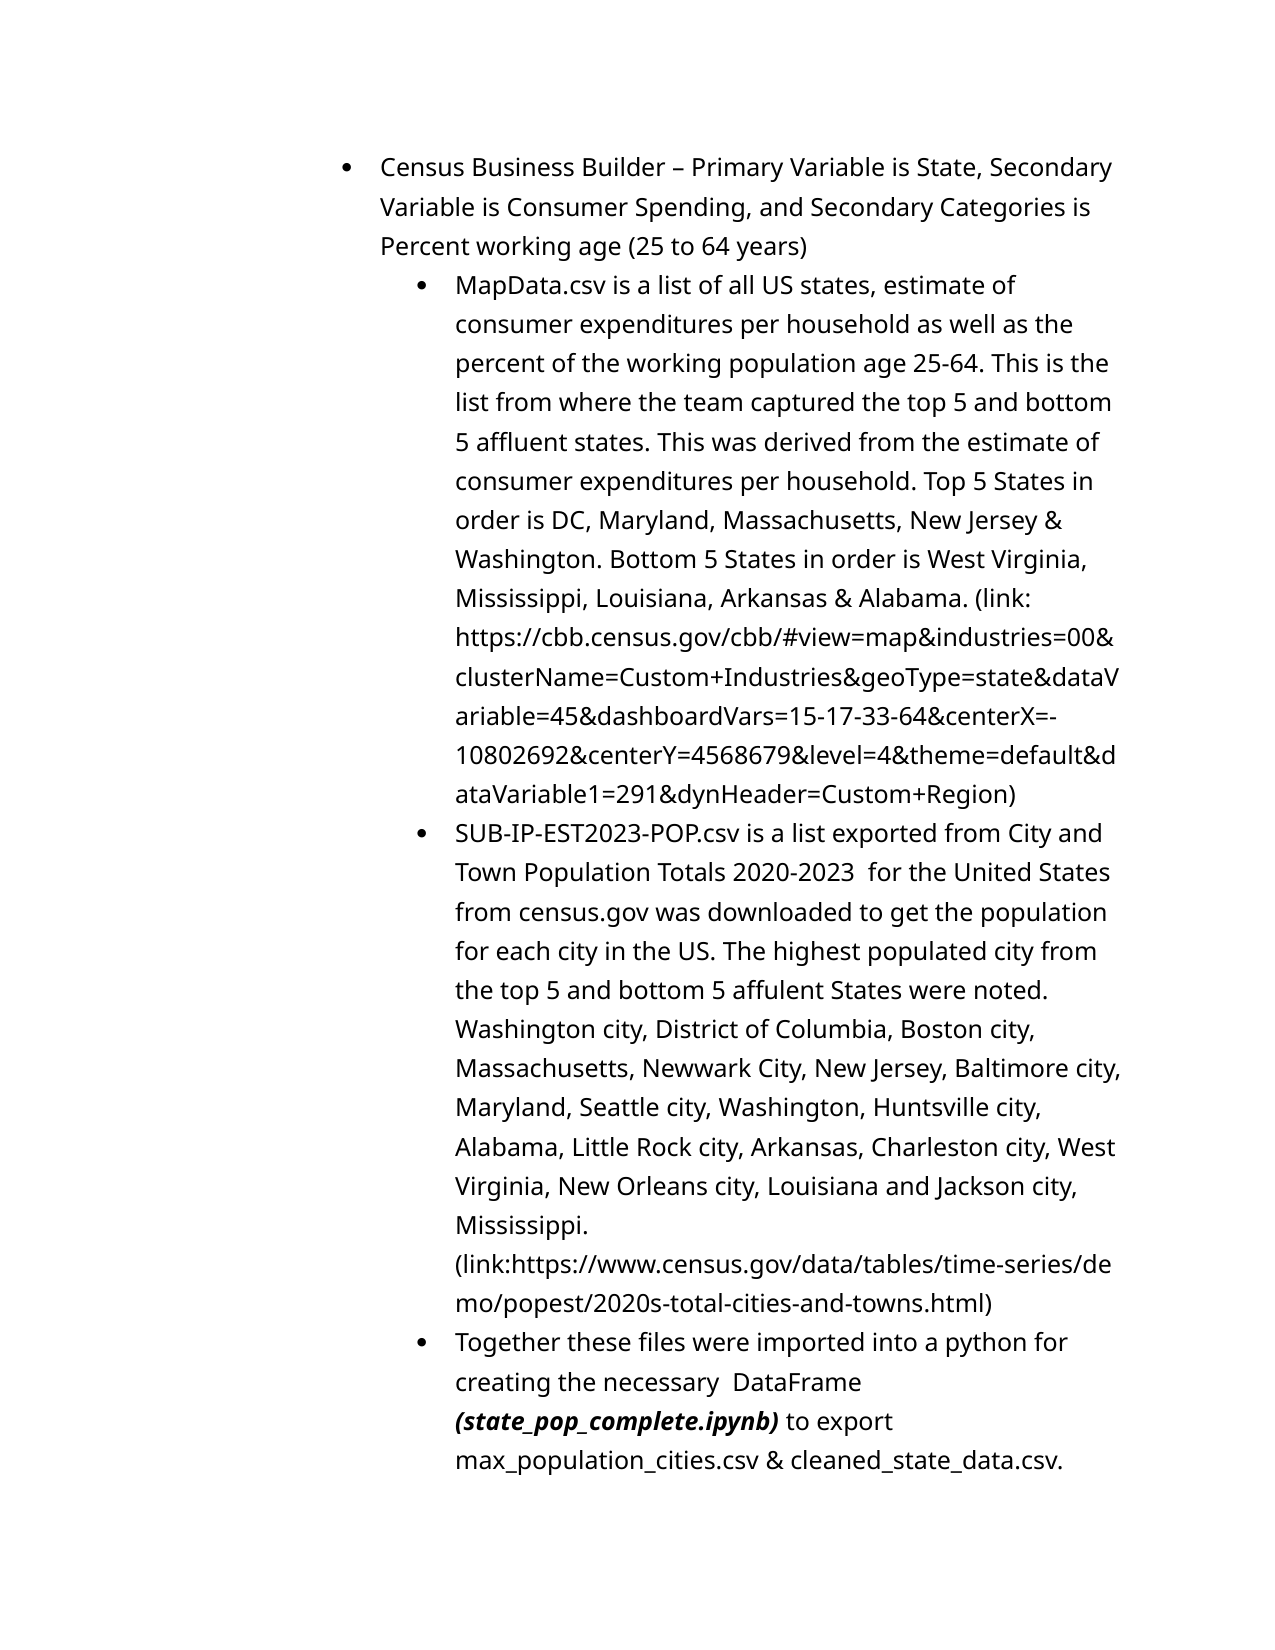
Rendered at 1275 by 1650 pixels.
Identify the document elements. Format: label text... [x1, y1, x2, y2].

list Census Business Builder – Primary Variable is State, Secondary Variable is Consumer Spending, and Secondary Categories is Percent working age (25 to 64 years) [342, 150, 1125, 262]
list SUB-IP-EST2023-POP.csv is a list exported from City and Town Population Totals 2020-2023 for the United States from census.gov was downloaded to get the population for each city in the US. The highest populated city from the top 5 and bottom 5 affulent States were noted. Washington city, District of Columbia, Boston city, Massachusetts, Newwark City, New Jersey, Baltimore city, Maryland, Seattle city, Washington, Huntsville city, Alabama, Little Rock city, Arkansas, Charleston city, West Virginia, New Orleans city, Louisiana and Jackson city, Mississippi. (link:https://www.census.gov/data/tables/time-series/demo/popest/2020s-total-cities-and-towns.html) [417, 816, 1125, 1320]
list Together these files were imported into a python for creating the necessary DataFrame (state_pop_complete.ipynb) to export max_population_cities.csv & cleaned_state_data.csv. [417, 1325, 1125, 1477]
list MapData.csv is a list of all US states, estimate of consumer expenditures per household as well as the percent of the working population age 25-64. This is the list from where the team captured the top 5 and bottom 5 affluent states. This was derived from the estimate of consumer expenditures per household. Top 5 States in order is DC, Maryland, Massachusetts, New Jersey & Washington. Bottom 5 States in order is West Virginia, Mississippi, Louisiana, Arkansas & Alabama. (link: https://cbb.census.gov/cbb/#view=map&industries=00&clusterName=Custom+Industries&geoType=state&dataVariable=45&dashboardVars=15-17-33-64&centerX=-10802692&centerY=4568679&level=4&theme=default&dataVariable1=291&dynHeader=Custom+Region) [417, 267, 1125, 811]
